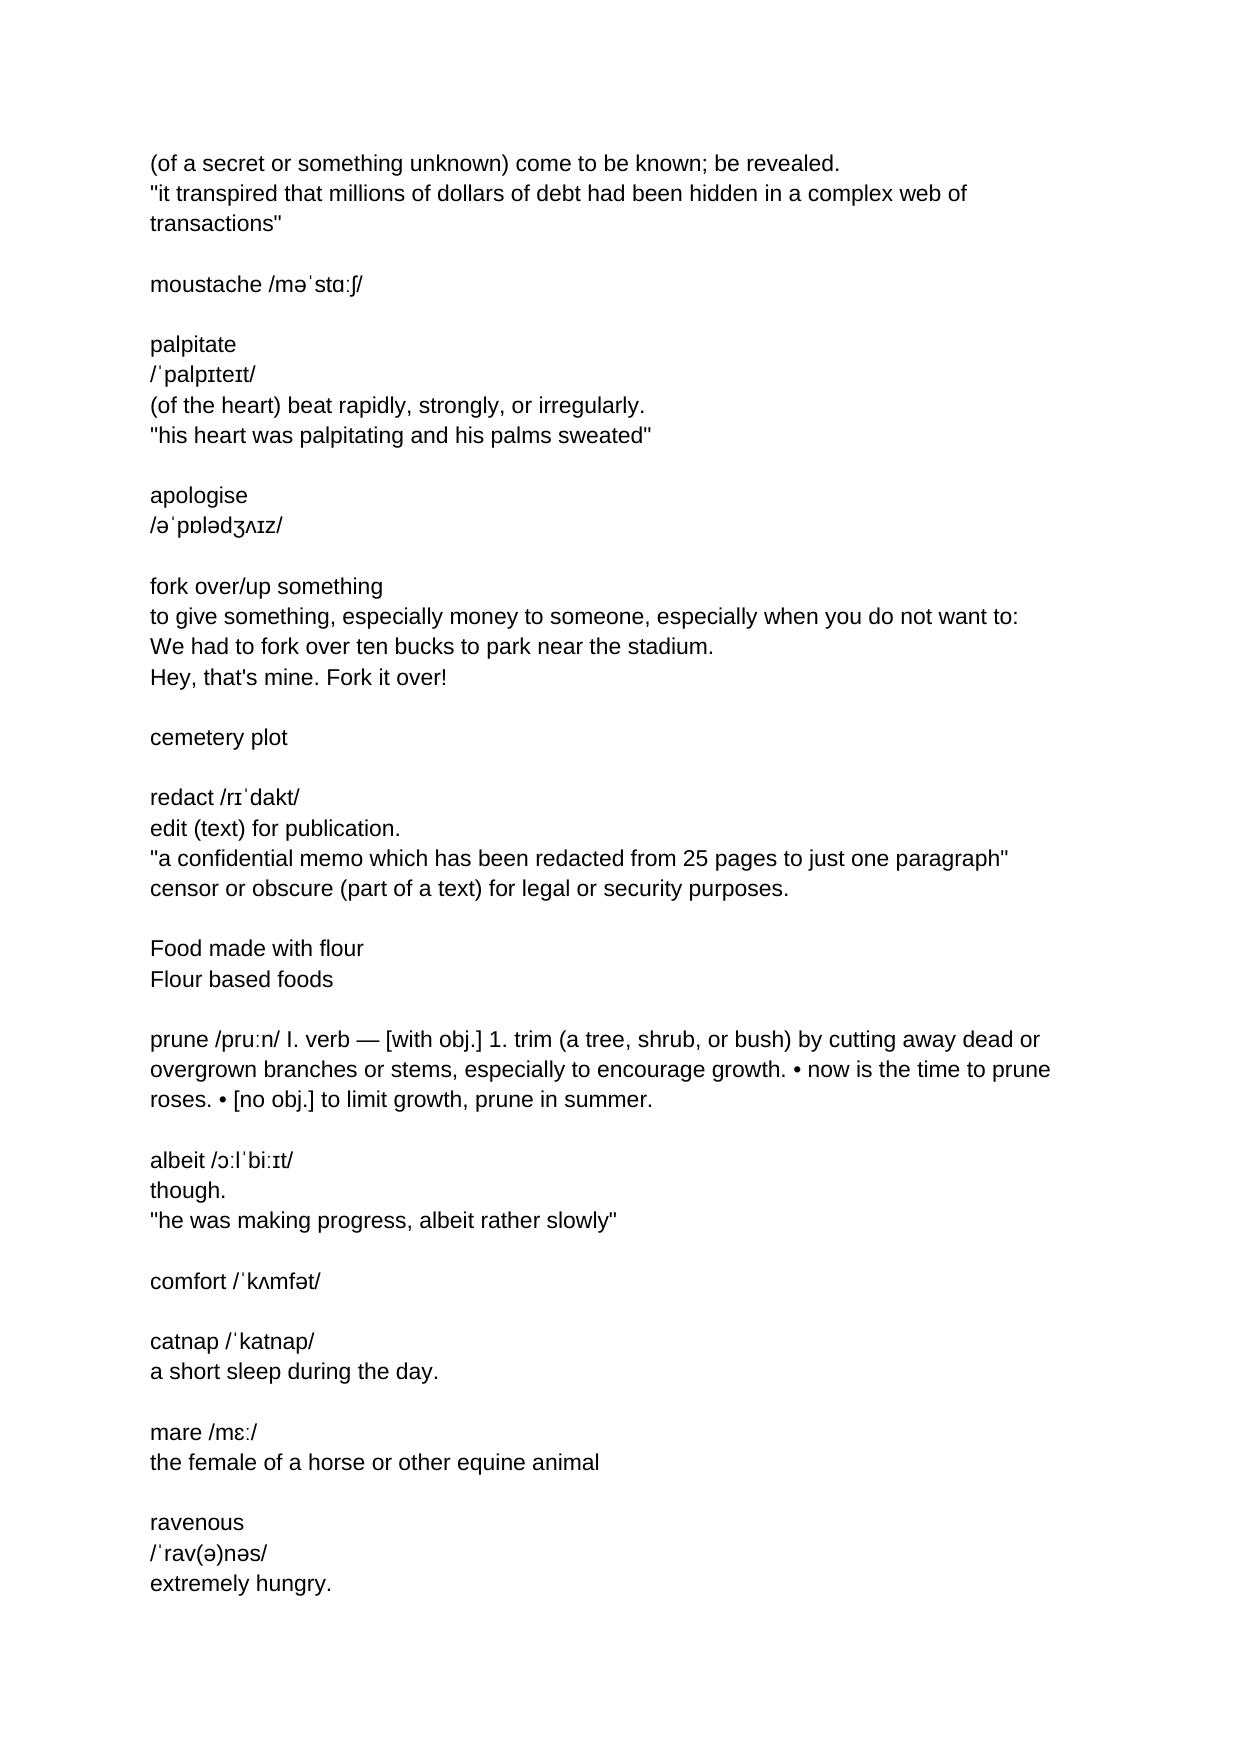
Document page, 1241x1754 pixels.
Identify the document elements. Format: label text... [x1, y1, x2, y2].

text "a confidential memo which has been redacted from 25 pages to just one paragraph" [150, 845, 1090, 871]
text ravenous [150, 1509, 1090, 1536]
text (of a secret or something unknown) come to be known; be revealed. [150, 150, 1090, 176]
text to give something, especially money to someone, especially when you do not want to: [150, 603, 1090, 629]
text Hey, that's mine. Fork it over! [150, 663, 1090, 690]
text though. [150, 1177, 1090, 1203]
text /ˈpalpɪteɪt/ [150, 361, 1090, 388]
text "his heart was palpitating and his palms sweated" [150, 422, 1090, 448]
text prune /pruːn/ I. verb — [with obj.] 1. trim (a tree, shrub, or bush) by cutting away dead or overgrown branches or stems, especially to encourage growth. • now is the time to prune roses. • [no obj.] to limit growth, prune in summer. [150, 1026, 1090, 1113]
text moustache /məˈstɑːʃ/ [150, 271, 1090, 297]
text fork over/up something [150, 573, 1090, 599]
text redact /rɪˈdakt/ [150, 784, 1090, 811]
text Flour based foods [150, 966, 1090, 992]
text "he was making progress, albeit rather slowly" [150, 1207, 1090, 1234]
text /əˈpɒlədʒʌɪz/ [150, 512, 1090, 539]
text comfort /ˈkʌmfət/ [150, 1268, 1090, 1294]
text catnap /ˈkatnap/ [150, 1328, 1090, 1354]
text edit (text) for publication. [150, 814, 1090, 841]
text albeit /ɔːlˈbiːɪt/ [150, 1147, 1090, 1173]
text a short sleep during the day. [150, 1358, 1090, 1385]
text palpitate [150, 331, 1090, 358]
text apologise [150, 482, 1090, 509]
text extremely hungry. [150, 1570, 1090, 1596]
text censor or obscure (part of a text) for legal or security purposes. [150, 875, 1090, 901]
text We had to fork over ten bucks to park near the stadium. [150, 633, 1090, 660]
text /ˈrav(ə)nəs/ [150, 1539, 1090, 1566]
text Food made with flour [150, 935, 1090, 962]
text cemetery plot [150, 724, 1090, 750]
text (of the heart) beat rapidly, strongly, or irregularly. [150, 392, 1090, 418]
text the female of a horse or other equine animal [150, 1449, 1090, 1475]
text mare /mɛː/ [150, 1419, 1090, 1445]
text "it transpired that millions of dollars of debt had been hidden in a complex web of transactions" [150, 180, 1090, 237]
